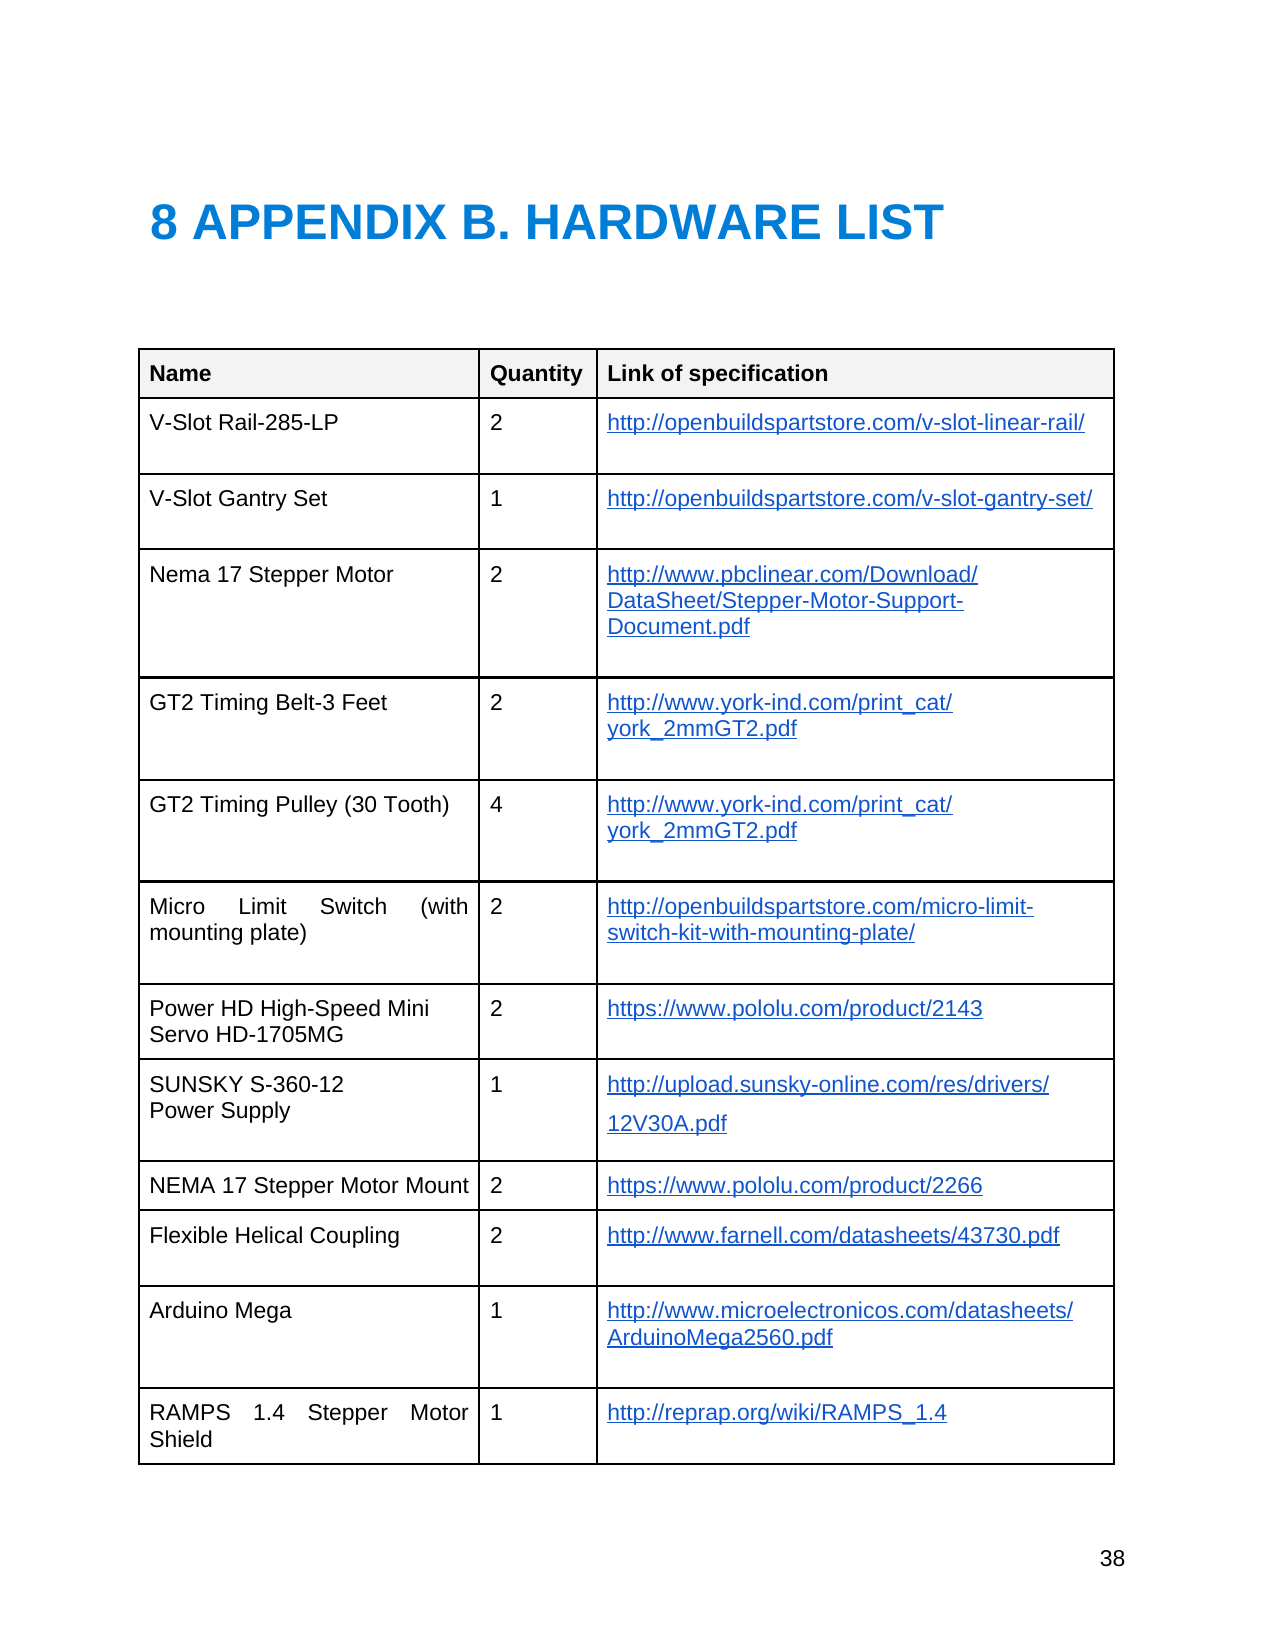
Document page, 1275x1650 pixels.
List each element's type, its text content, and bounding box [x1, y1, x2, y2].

table_cell http://openbuildspartstore.com/micro-limit-switch-kit-with-mounting-plate/ [598, 883, 1113, 982]
table_cell http://openbuildspartstore.com/v-slot-linear-rail/ [598, 399, 1113, 472]
table_cell 1 [480, 1287, 596, 1387]
table_cell RAMPS 1.4 Stepper Motor Shield [140, 1389, 478, 1462]
table_cell 2 [480, 985, 596, 1058]
table_header Quantity [480, 350, 596, 397]
table_cell http://www.york-ind.com/print_cat/york_2mmGT2.pdf [598, 679, 1113, 778]
table_cell V-Slot Gantry Set [140, 475, 478, 548]
table_cell 4 [480, 781, 596, 880]
table_cell GT2 Timing Belt-3 Feet [140, 679, 478, 778]
table_cell http://openbuildspartstore.com/v-slot-gantry-set/ [598, 475, 1113, 548]
subtitle 8 APPENDIX B. HARDWARE LIST [150, 193, 1125, 250]
table_cell http://reprap.org/wiki/RAMPS_1.4 [598, 1389, 1113, 1462]
table_cell 1 [480, 475, 596, 548]
table_cell 1 [480, 1389, 596, 1462]
table_cell Nema 17 Stepper Motor [140, 550, 478, 676]
table_header Name [140, 350, 478, 397]
table_cell SUNSKY S-360-12 Power Supply [140, 1060, 478, 1160]
table_cell 2 [480, 1211, 596, 1285]
table_cell http://www.york-ind.com/print_cat/york_2mmGT2.pdf [598, 781, 1113, 880]
table_cell 2 [480, 883, 596, 982]
table_cell NEMA 17 Stepper Motor Mount [140, 1162, 478, 1209]
table_cell Micro Limit Switch (with mounting plate) [140, 883, 478, 982]
table_cell 1 [480, 1060, 596, 1160]
table_cell Flexible Helical Coupling [140, 1211, 478, 1285]
table_header Link of specification [598, 350, 1113, 397]
table_cell http://upload.sunsky-online.com/res/drivers/12V30A.pdf [598, 1060, 1113, 1160]
table_cell 2 [480, 399, 596, 472]
table_cell http://www.farnell.com/datasheets/43730.pdf [598, 1211, 1113, 1285]
table_cell http://www.pbclinear.com/Download/DataSheet/Stepper-Motor-Support-Document.pdf [598, 550, 1113, 676]
table_cell GT2 Timing Pulley (30 Tooth) [140, 781, 478, 880]
table_cell https://www.pololu.com/product/2266 [598, 1162, 1113, 1209]
table_cell Arduino Mega [140, 1287, 478, 1387]
table_cell Power HD High-Speed Mini Servo HD-1705MG [140, 985, 478, 1058]
table_cell 2 [480, 679, 596, 778]
table_cell V-Slot Rail-285-LP [140, 399, 478, 472]
table_cell https://www.pololu.com/product/2143 [598, 985, 1113, 1058]
table_cell 2 [480, 1162, 596, 1209]
table_cell 2 [480, 550, 596, 676]
table_cell http://www.microelectronicos.com/datasheets/ArduinoMega2560.pdf [598, 1287, 1113, 1387]
